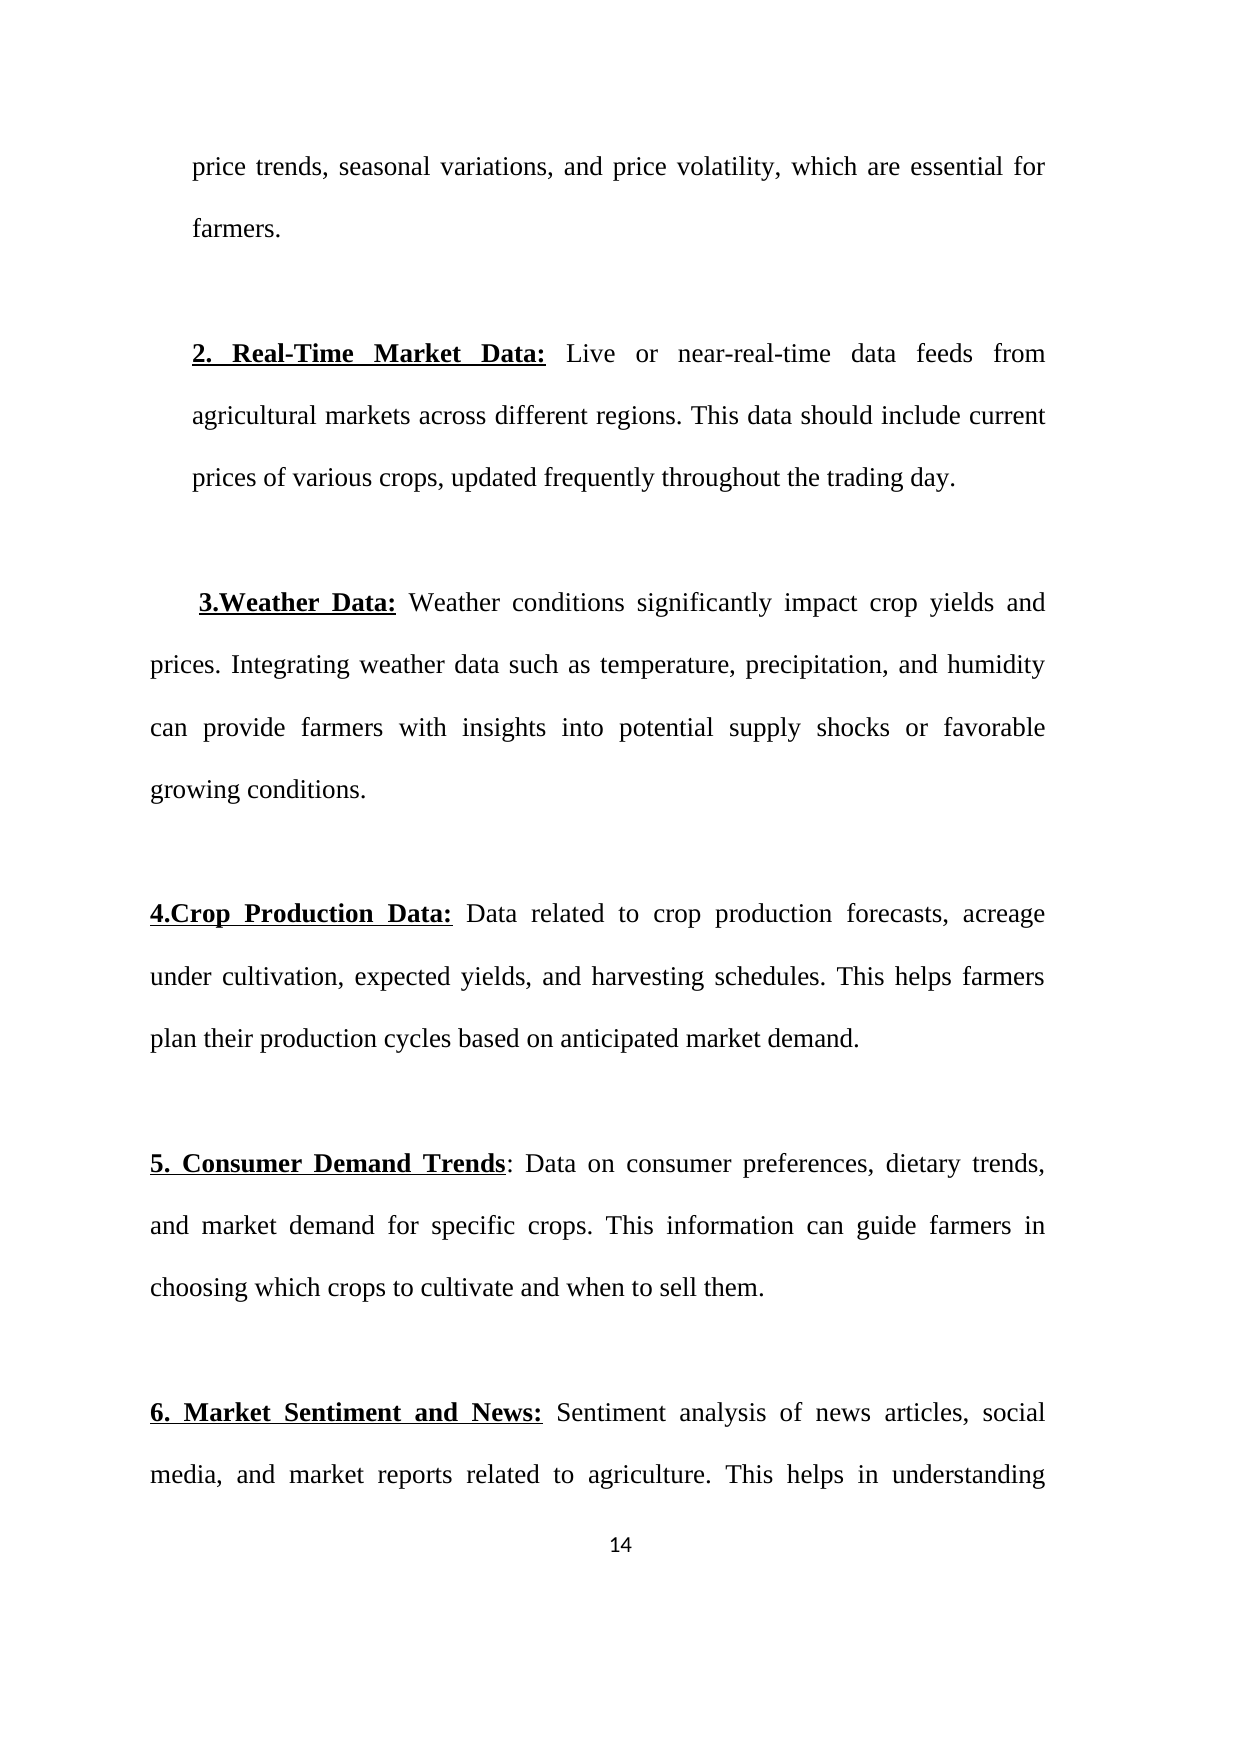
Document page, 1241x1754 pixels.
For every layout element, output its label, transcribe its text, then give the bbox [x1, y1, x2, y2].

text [192, 150, 1046, 243]
text 3.Weather Data: Weather conditions significantly impact crop yields and prices. Integrating weather data such as temperature, precipitation, and humidity can provide farmers with insights into potential supply shocks or favorable growing conditions. [150, 586, 1046, 804]
text 2. Real-Time Market Data: Live or near-real-time data feeds from agricultural markets across different regions. This data should include current prices of various crops, updated frequently throughout the trading day. [192, 337, 1046, 493]
text 4.Crop Production Data: Data related to crop production forecasts, acreage under cultivation, expected yields, and harvesting schedules. This helps farmers plan their production cycles based on anticipated market demand. [150, 897, 1046, 1053]
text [150, 1396, 1046, 1489]
text 5. Consumer Demand Trends: Data on consumer preferences, dietary trends, and market demand for specific crops. This information can guide farmers in choosing which crops to cultivate and when to sell them. [150, 1147, 1046, 1302]
